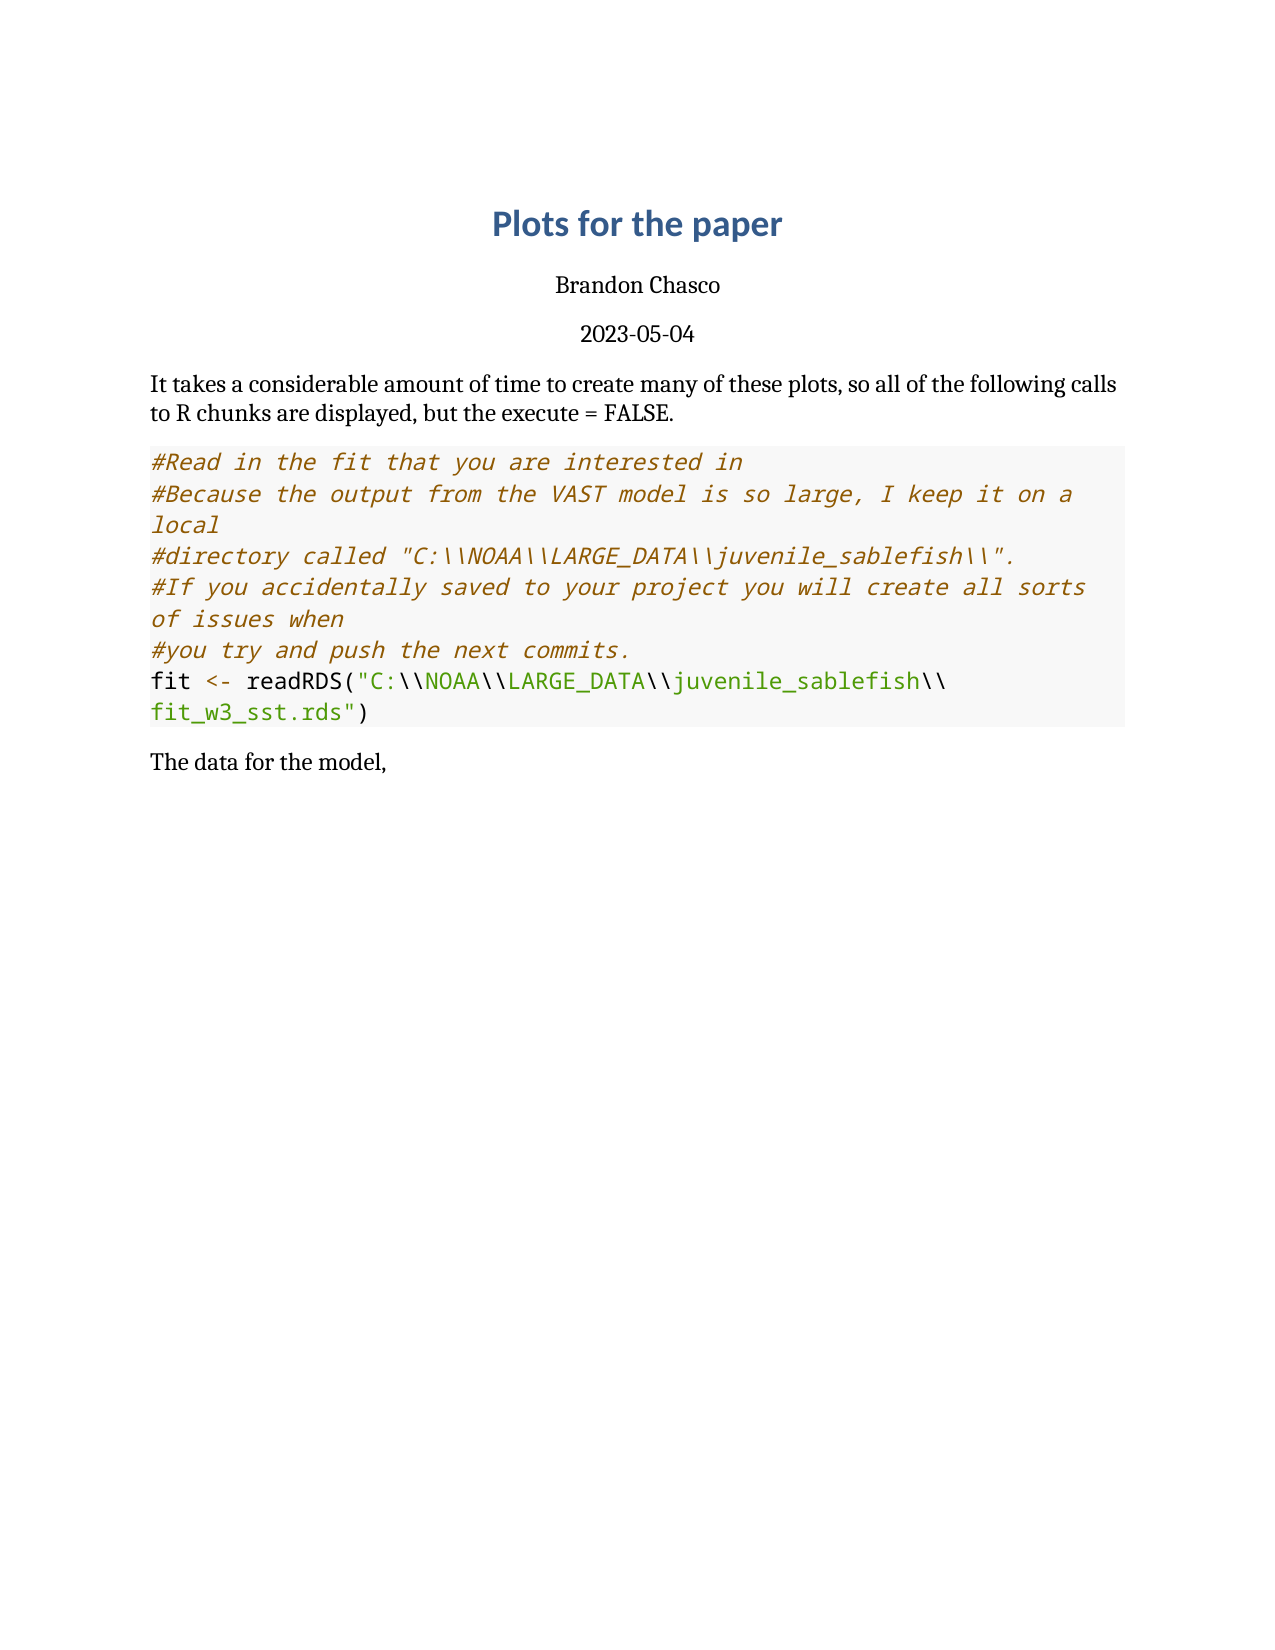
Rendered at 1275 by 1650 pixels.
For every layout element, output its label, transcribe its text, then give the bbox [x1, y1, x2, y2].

title Plots for the paper [150, 200, 1125, 246]
text #Read in the fit that you are interested in #Because the output from the VAST model is so large, I keep it on a local #directory called "C:\\NOAA\\LARGE_DATA\\juvenile_sablefish\\". #If you accidentally saved to your project you will create all sorts of issues when #you try and push the next commits. fit <- readRDS("C:\\NOAA\\LARGE_DATA\\juvenile_sablefish\\fit_w3_sst.rds") [150, 446, 1125, 727]
text 2023-05-04 [150, 320, 1125, 349]
text It takes a considerable amount of time to create many of these plots, so all of the following calls to R chunks are displayed, but the execute = FALSE. [150, 370, 1125, 427]
text The data for the model, [150, 748, 1125, 777]
text Brandon Chasco [150, 271, 1125, 299]
